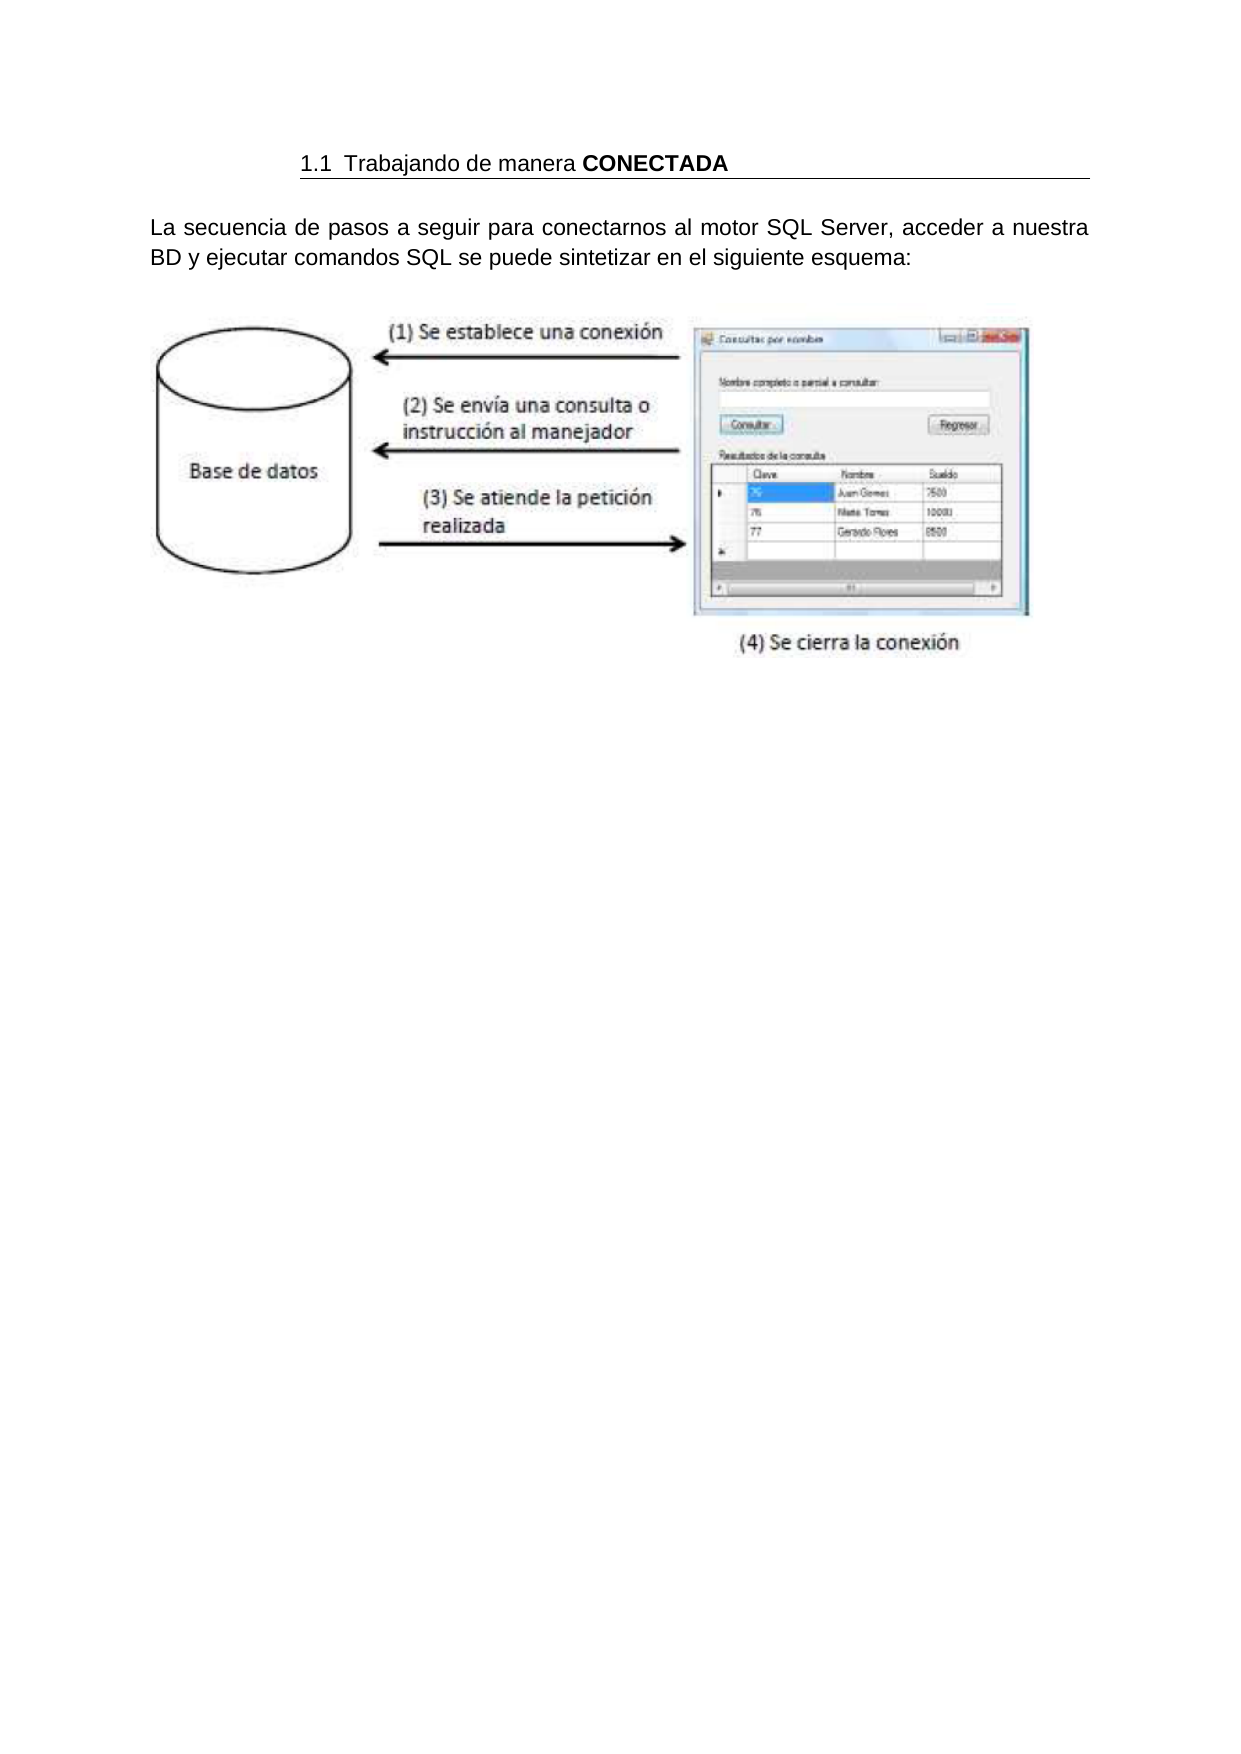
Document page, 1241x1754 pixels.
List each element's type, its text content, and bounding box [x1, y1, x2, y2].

list Trabajando de manera CONECTADA [300, 150, 1090, 178]
picture [149, 303, 1033, 656]
text La secuencia de pasos a seguir para conectarnos al motor SQL Server, acceder a nuestra BD y ejecutar comandos SQL se puede sintetizar en el siguiente esquema: [150, 213, 1090, 270]
